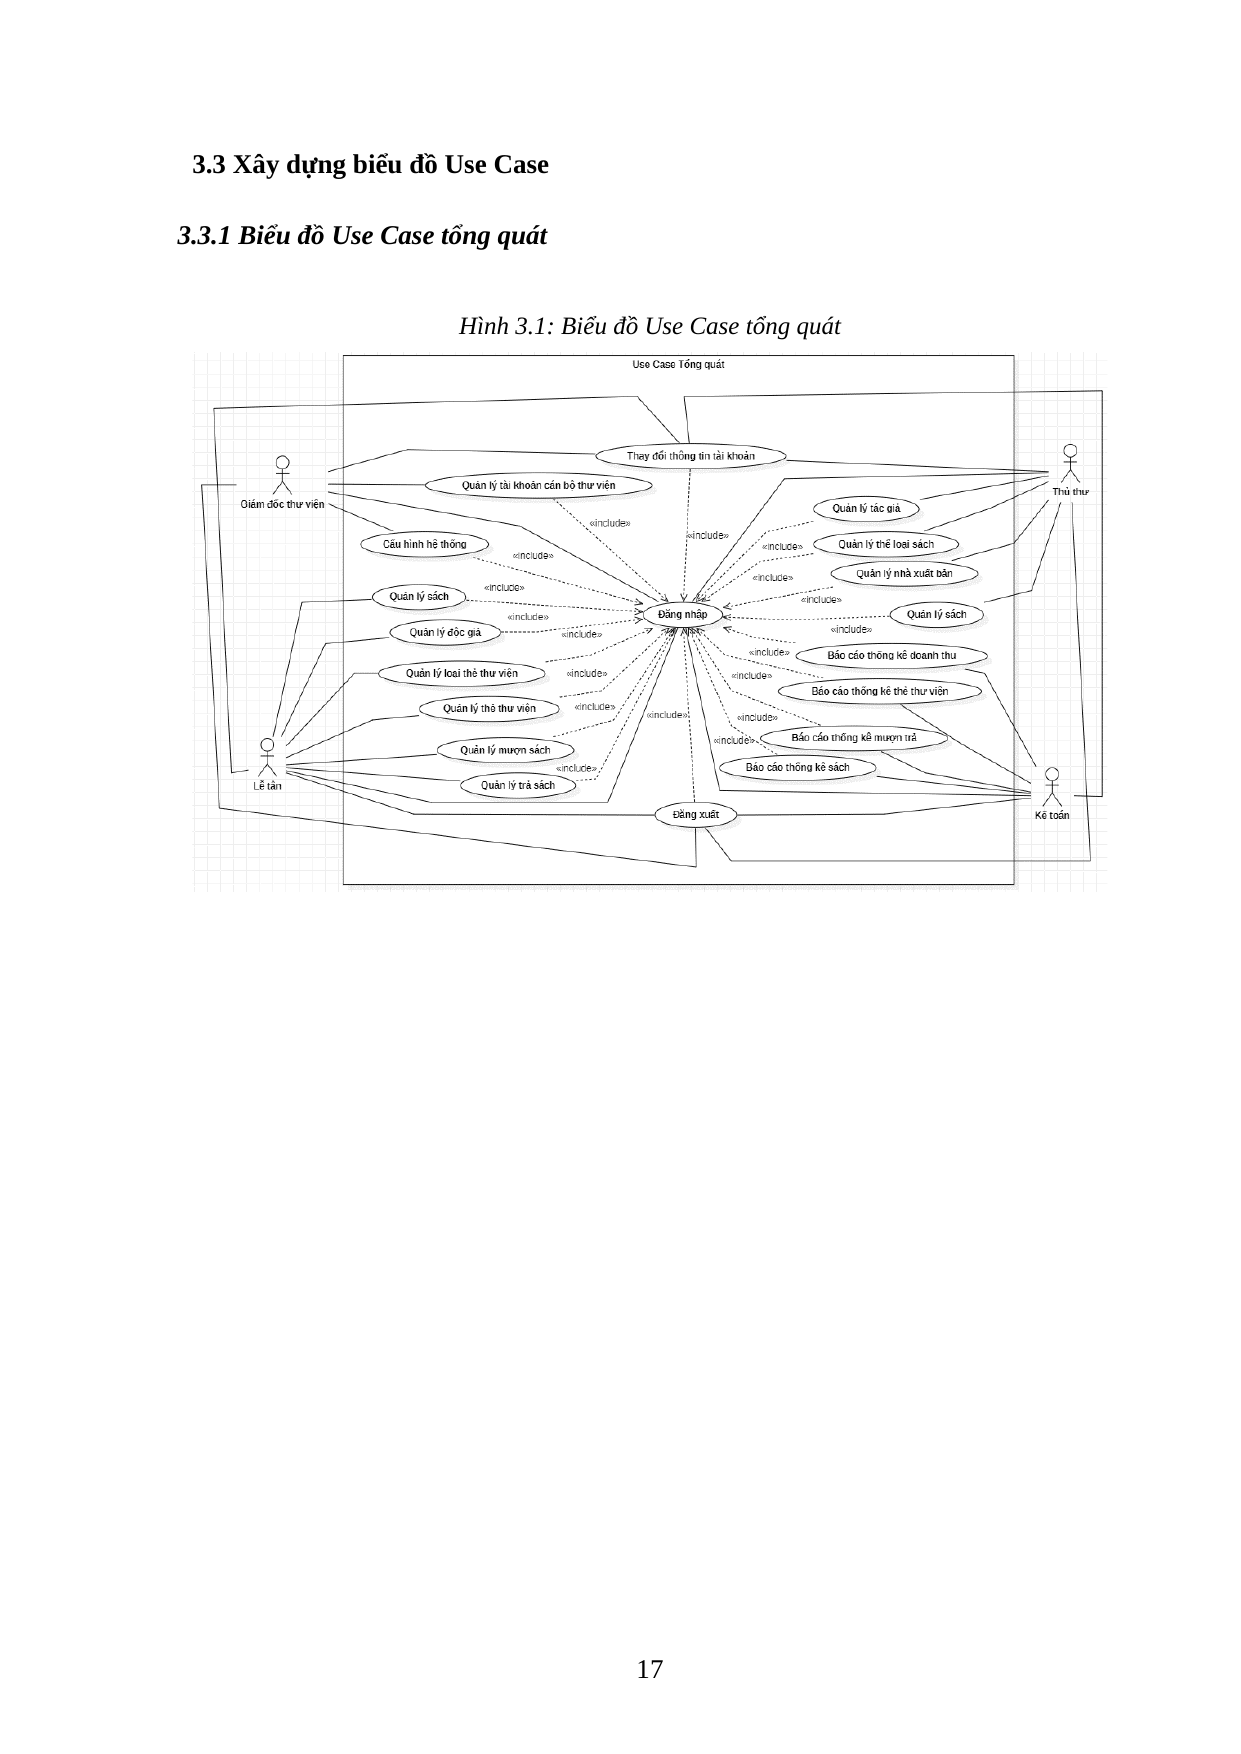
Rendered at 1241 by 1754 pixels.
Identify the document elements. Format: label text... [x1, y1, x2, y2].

subtitle Biểu đồ Use Case tổng quát [177, 219, 1122, 251]
picture [192, 352, 1108, 892]
subtitle Xây dựng biểu đồ Use Case [192, 148, 1122, 179]
